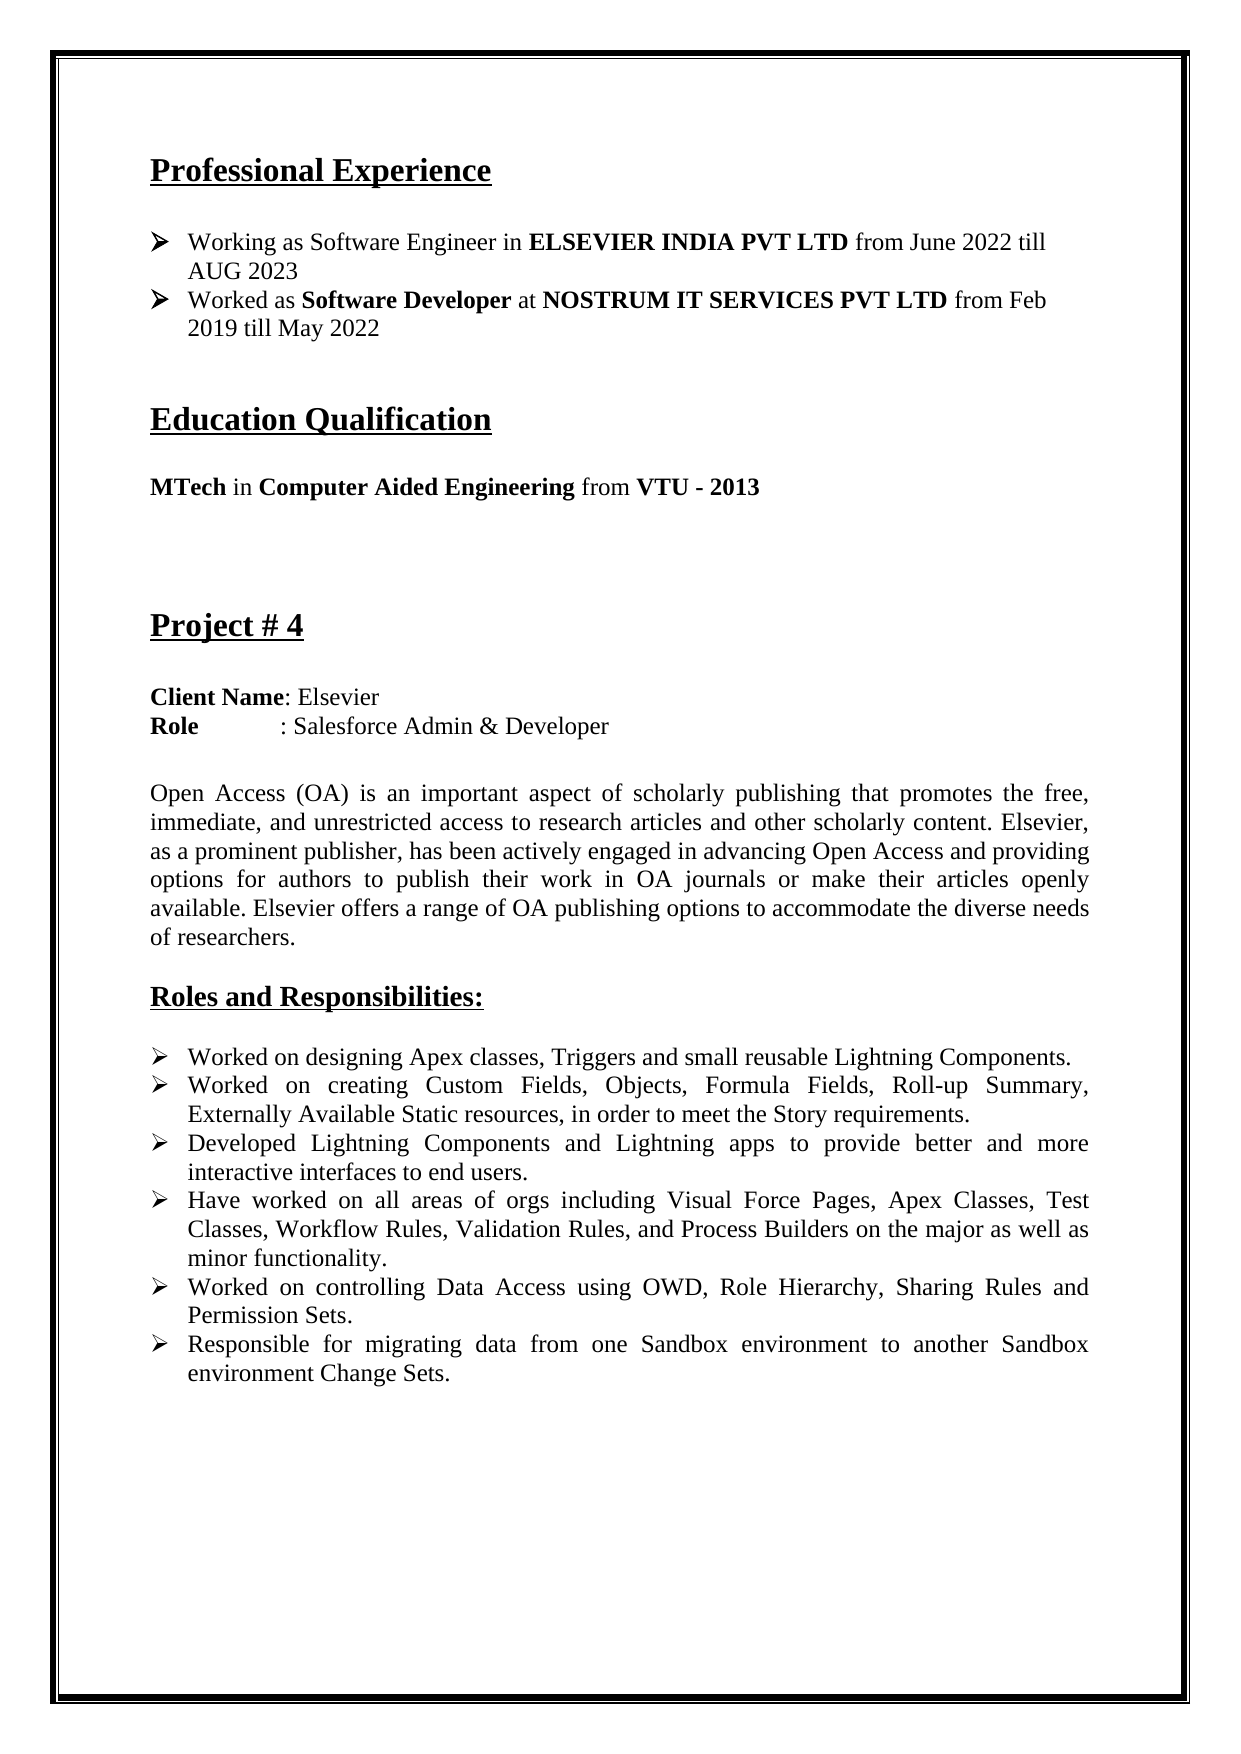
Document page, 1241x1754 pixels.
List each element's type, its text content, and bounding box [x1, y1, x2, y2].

text MTech in Computer Aided Engineering from VTU - 2013 [150, 472, 1090, 500]
list Worked on controlling Data Access using OWD, Role Hierarchy, Sharing Rules and Permission Sets. [150, 1272, 1090, 1329]
list Worked on designing Apex classes, Triggers and small reusable Lightning Components. [150, 1042, 1090, 1071]
list Responsible for migrating data from one Sandbox environment to another Sandbox environment Change Sets. [150, 1329, 1090, 1387]
text Roles and Responsibilities: [150, 979, 1090, 1013]
list Have worked on all areas of orgs including Visual Force Pages, Apex Classes, Test Classes, Workflow Rules, Validation Rules, and Process Builders on the major as well as minor functionality. [150, 1186, 1090, 1272]
list Working as Software Engineer in ELSEVIER INDIA PVT LTD from June 2022 till AUG 2023 [150, 227, 1090, 285]
text Professional Experience [150, 151, 1090, 189]
text Education Qualification [150, 400, 1090, 438]
list Worked as Software Developer at NOSTRUM IT SERVICES PVT LTD from Feb 2019 till May 2022 [150, 285, 1090, 342]
list Worked on creating Custom Fields, Objects, Formula Fields, Roll-up Summary, Externally Available Static resources, in order to meet the Story requirements. [150, 1071, 1090, 1128]
text Role : Salesforce Admin & Developer [150, 711, 1090, 740]
text Open Access (OA) is an important aspect of scholarly publishing that promotes the free, immediate, and unrestricted access to research articles and other scholarly content. Elsevier, as a prominent publisher, has been actively engaged in advancing Open Access and providing options for authors to publish their work in OA journals or make their articles openly available. Elsevier offers a range of OA publishing options to accommodate the diverse needs of researchers. [150, 778, 1090, 951]
text Client Name: Elsevier [150, 682, 1090, 711]
text Project # 4 [150, 606, 1090, 644]
list Developed Lightning Components and Lightning apps to provide better and more interactive interfaces to end users. [150, 1128, 1090, 1186]
